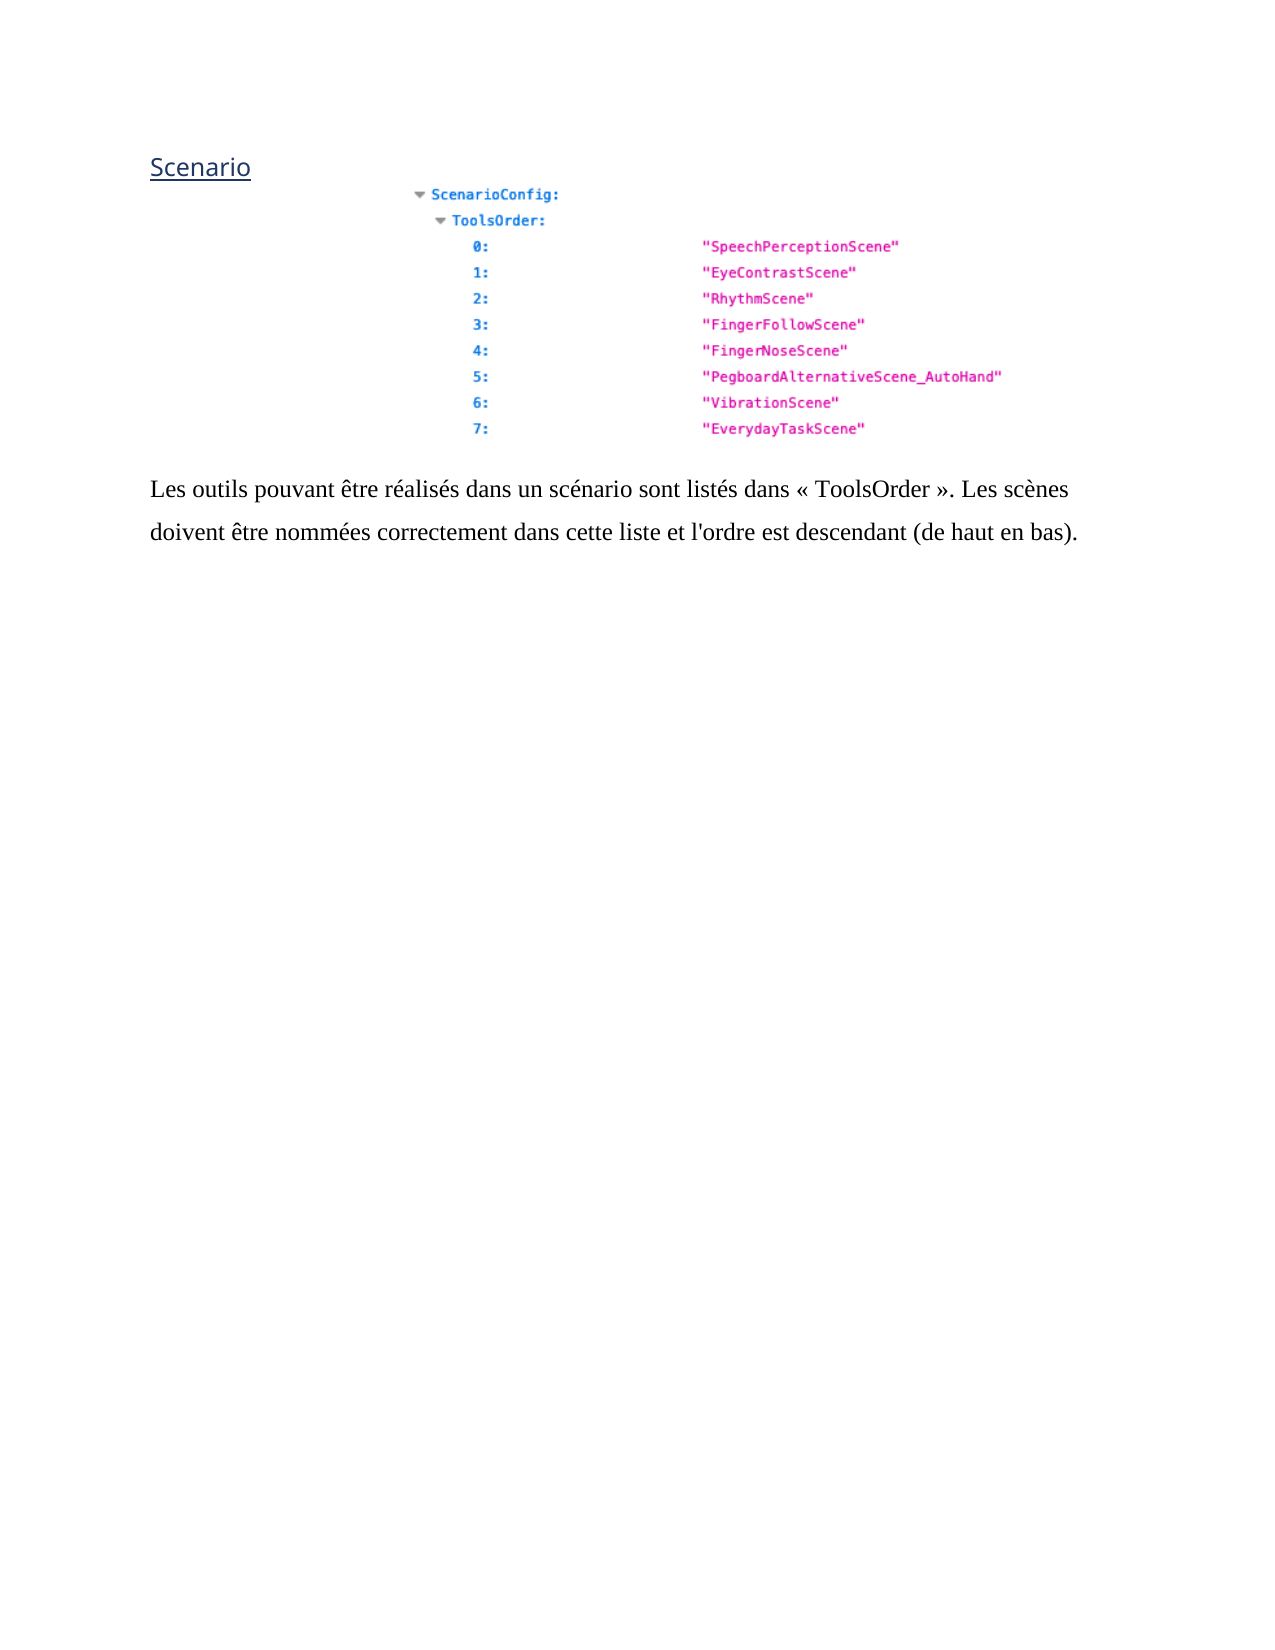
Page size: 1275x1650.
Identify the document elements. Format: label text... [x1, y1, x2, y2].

subtitle Scenario [150, 150, 1125, 184]
picture [407, 184, 1011, 443]
